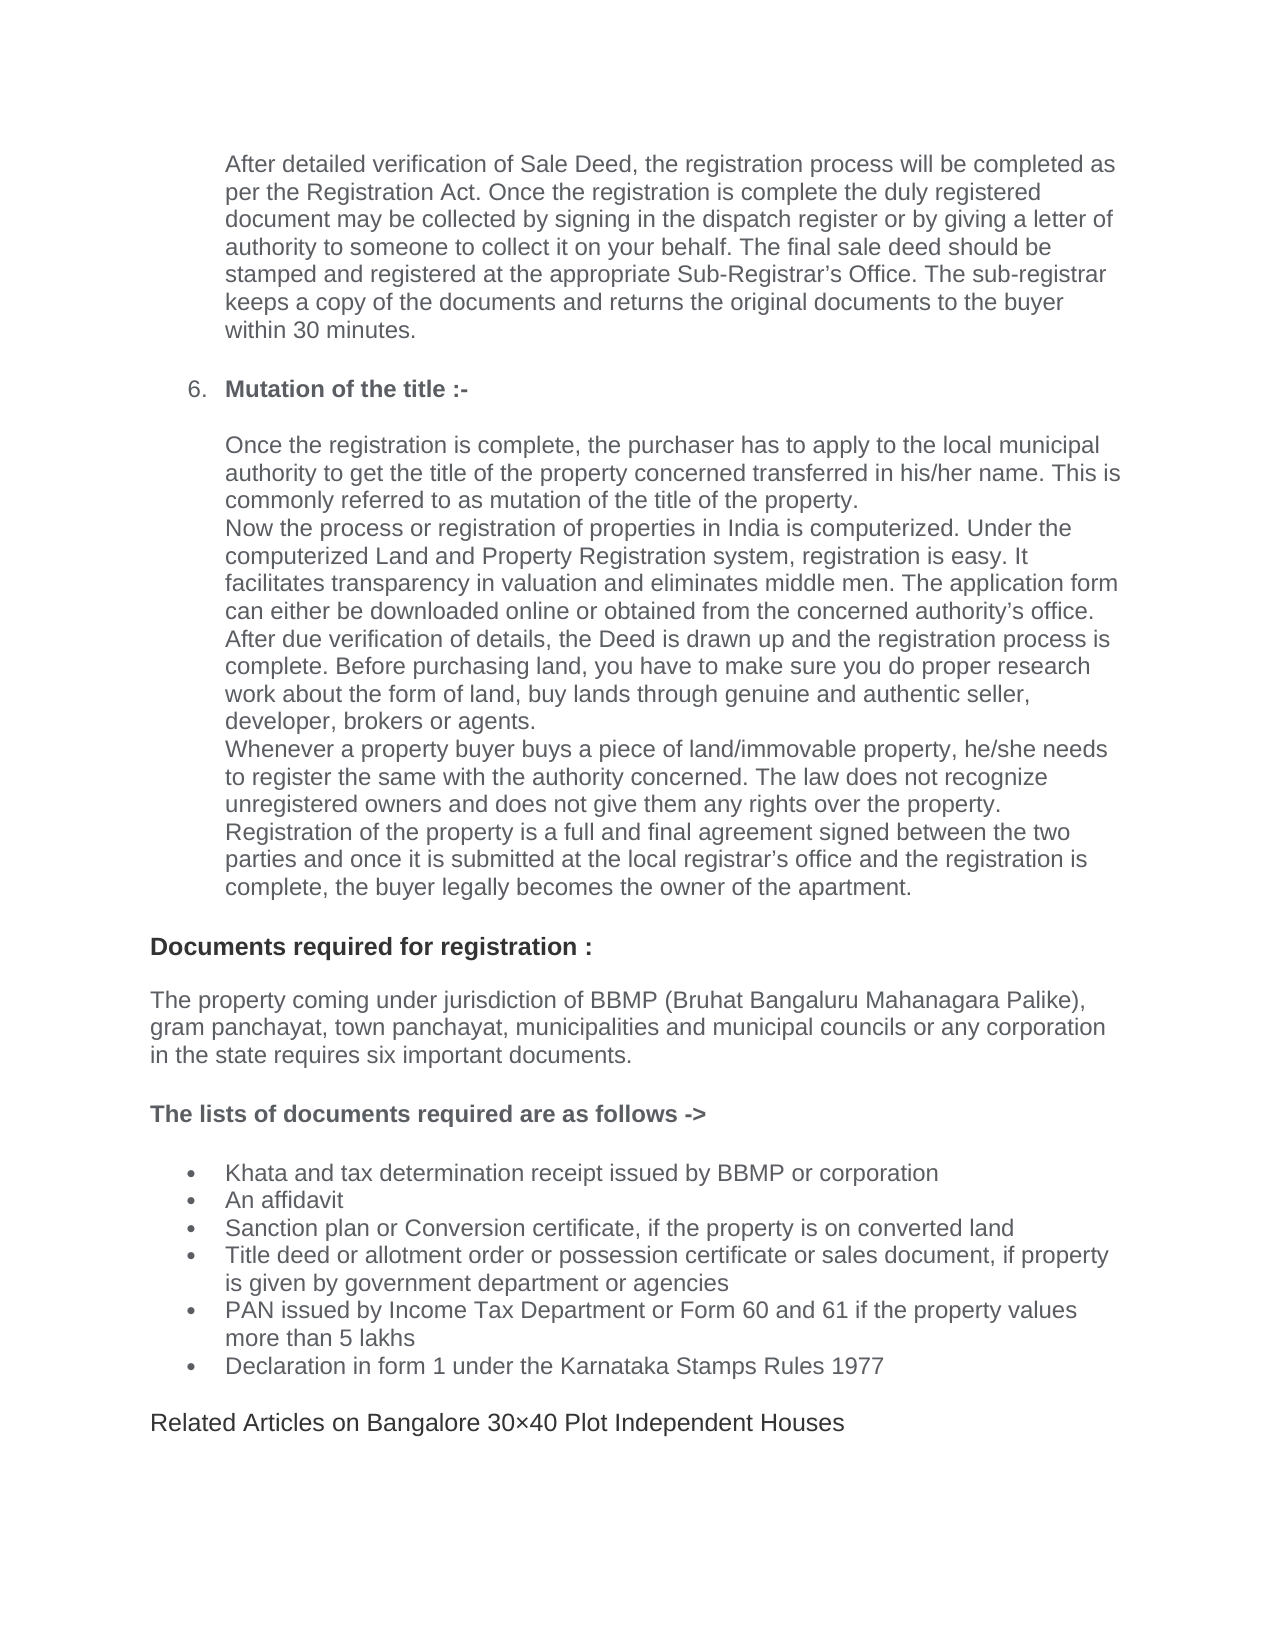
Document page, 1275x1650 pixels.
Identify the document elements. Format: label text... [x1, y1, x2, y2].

list Declaration in form 1 under the Karnataka Stamps Rules 1977 [187, 1352, 1125, 1379]
text Once the registration is complete, the purchaser has to apply to the local municipal authority to get the title of the property concerned transferred in his/her name. This is commonly referred to as mutation of the title of the property. Now the process or registration of properties in India is computerized. Under the computerized Land and Property Registration system, registration is easy. It facilitates transparency in valuation and eliminates middle men. The application form can either be downloaded online or obtained from the concerned authority’s office. After due verification of details, the Deed is drawn up and the registration process is complete. Before purchasing land, you have to make sure you do proper research work about the form of land, buy lands through genuine and authentic seller, developer, brokers or agents. Whenever a property buyer buys a piece of land/immovable property, he/she needs to register the same with the authority concerned. The law does not recognize unregistered owners and does not give them any rights over the property. Registration of the property is a full and final agreement signed between the two parties and once it is submitted at the local registrar’s office and the registration is complete, the buyer legally becomes the owner of the apartment. [225, 431, 1125, 901]
list Title deed or allotment order or possession certificate or sales document, if property is given by government department or agencies [187, 1241, 1125, 1296]
list An affidavit [187, 1186, 1125, 1214]
text The lists of documents required are as follows -> [150, 1099, 1125, 1127]
text Related Articles on Bangalore 30×40 Plot Independent Houses [150, 1408, 1125, 1437]
text After detailed verification of Sale Deed, the registration process will be completed as per the Registration Act. Once the registration is complete the duly registered document may be collected by signing in the dispatch register or by giving a letter of authority to someone to collect it on your behalf. The final sale deed should be stamped and registered at the appropriate Sub-Registrar’s Office. The sub-registrar keeps a copy of the documents and returns the original documents to the buyer within 30 minutes. [225, 150, 1125, 343]
list PAN issued by Income Tax Department or Form 60 and 61 if the property values more than 5 lakhs [187, 1296, 1125, 1352]
text Documents required for registration : [150, 932, 1125, 961]
text The property coming under jurisdiction of BBMP (Bruhat Bangaluru Mahanagara Palike), gram panchayat, town panchayat, municipalities and municipal councils or any corporation in the state requires six important documents. [150, 986, 1125, 1068]
list Khata and tax determination receipt issued by BBMP or corporation [187, 1158, 1125, 1186]
list Mutation of the title :- [187, 374, 1125, 402]
list Sanction plan or Conversion certificate, if the property is on converted land [187, 1214, 1125, 1241]
